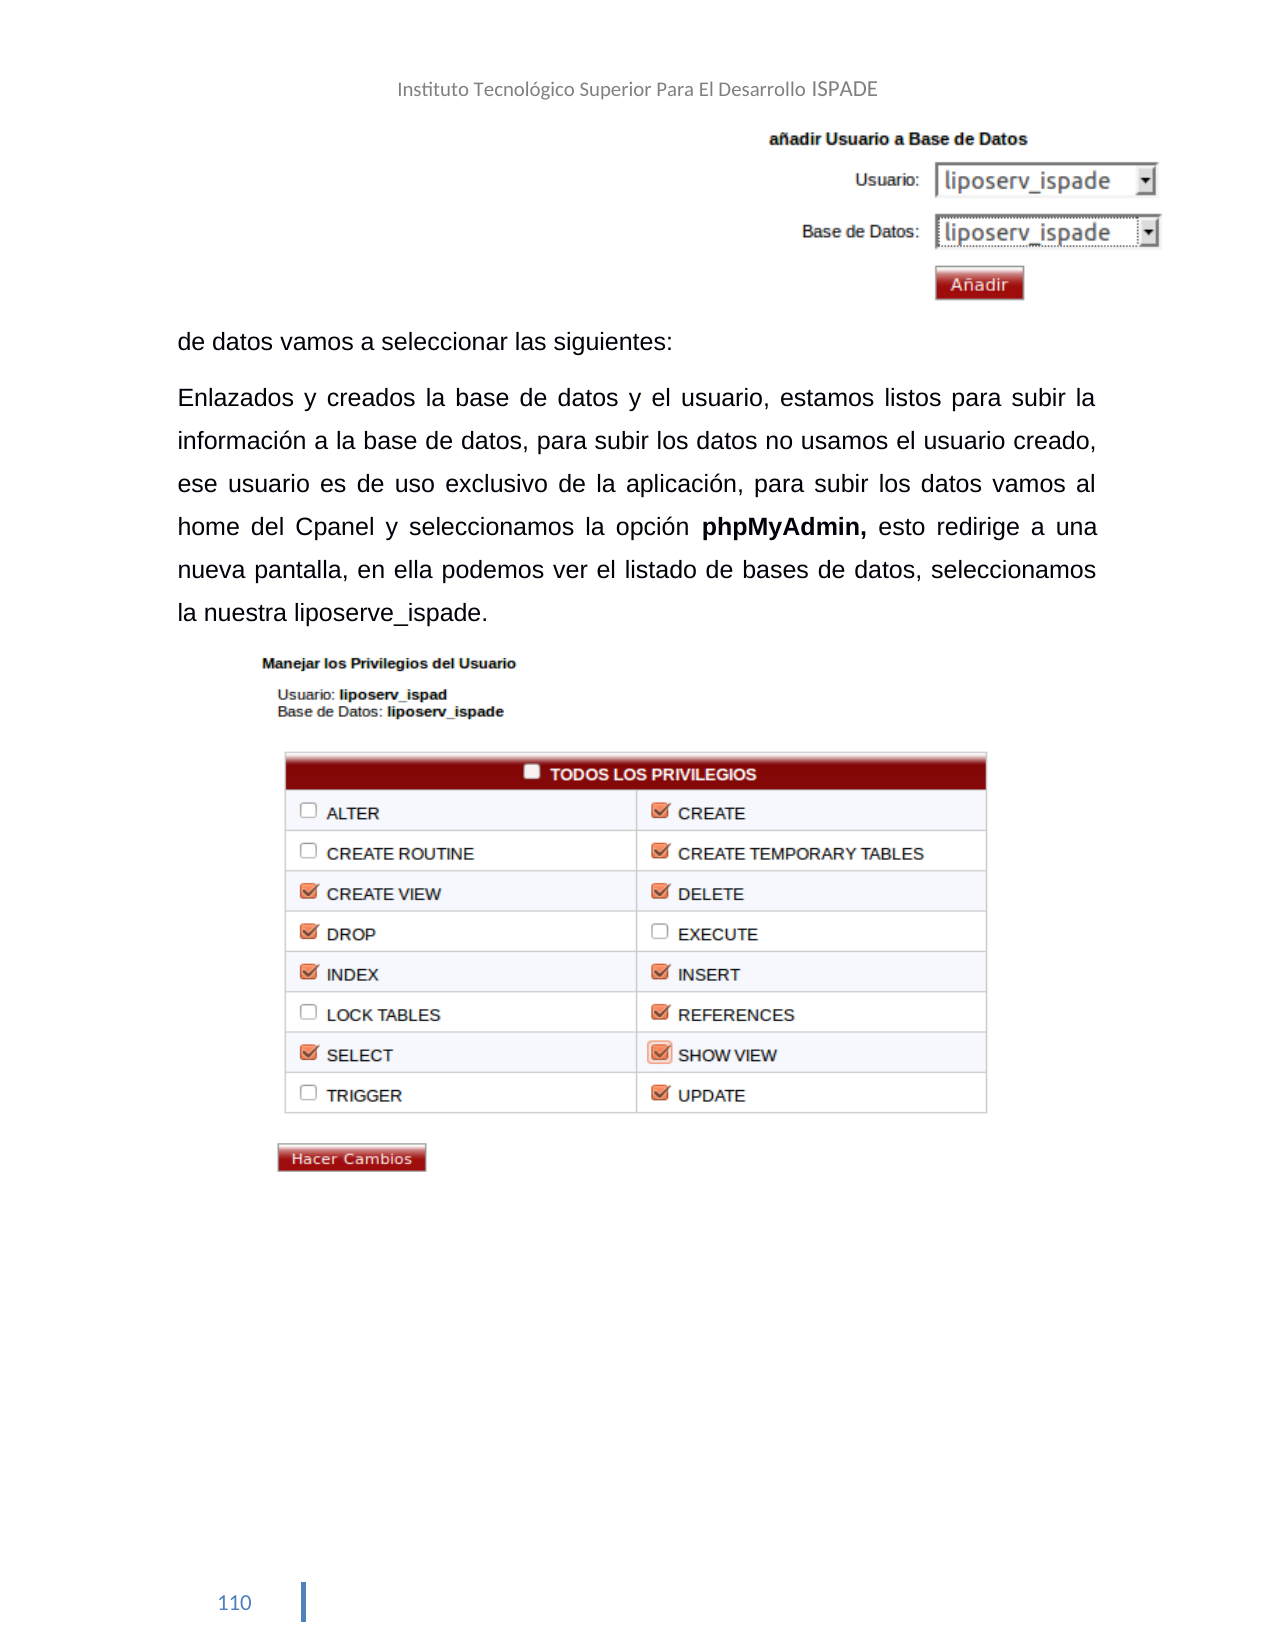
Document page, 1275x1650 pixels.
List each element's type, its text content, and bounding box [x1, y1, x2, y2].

text Enlazados y creados la base de datos y el usuario, estamos listos para subir la información a la base de datos, para subir los datos no usamos el usuario creado, ese usuario es de uso exclusivo de la aplicación, para subir los datos vamos al home del Cpanel y seleccionamos la opción phpMyAdmin, esto redirige a una nueva pantalla, en ella podemos ver el listado de bases de datos, seleccionamos la nuestra liposerve_ispade. [177, 382, 1098, 627]
picture [757, 117, 1275, 313]
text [177, 160, 1098, 356]
picture [244, 653, 1031, 1185]
